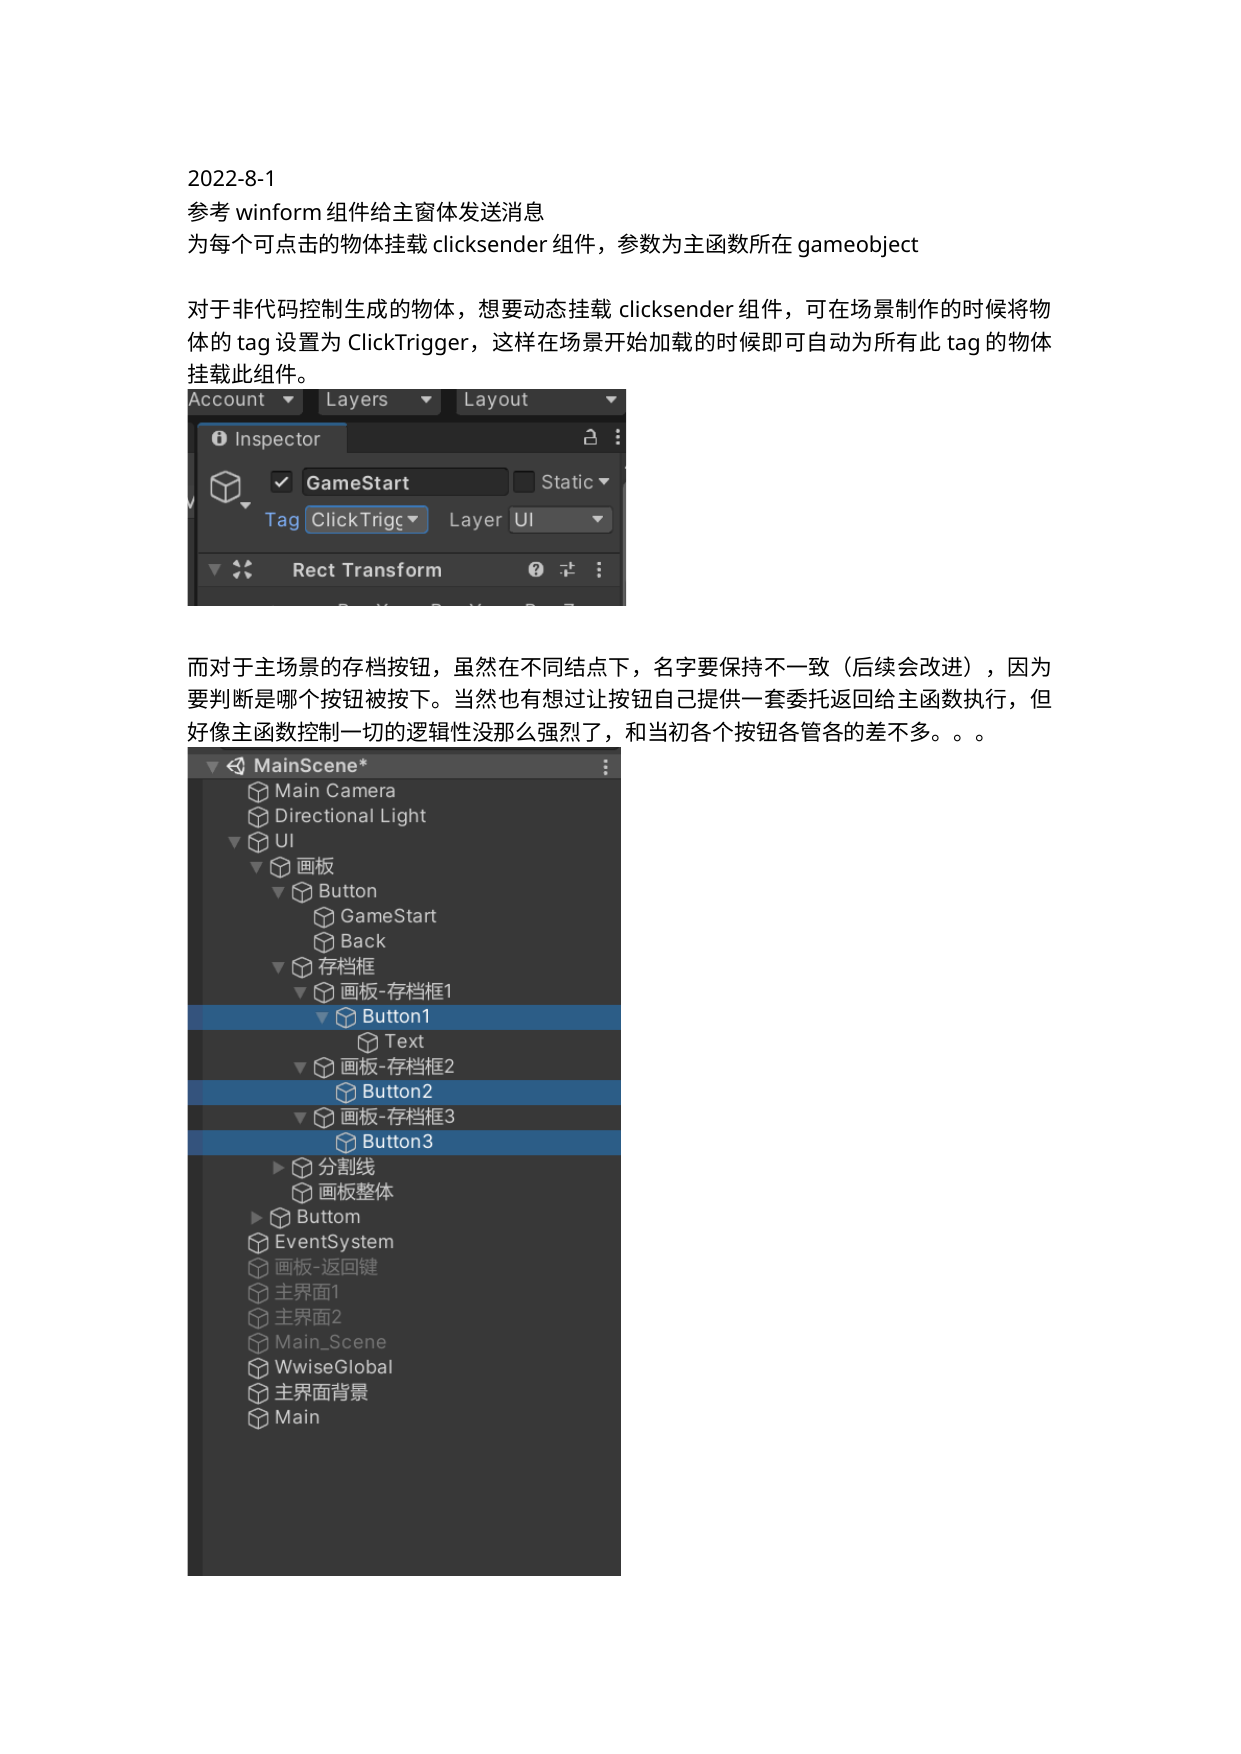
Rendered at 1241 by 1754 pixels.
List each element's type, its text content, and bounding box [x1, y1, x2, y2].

picture [187, 747, 621, 1576]
picture [187, 389, 627, 606]
text 为每个可点击的物体挂载clicksender组件，参数为主函数所在gameobject [187, 227, 1053, 259]
text 参考winform组件给主窗体发送消息 [187, 194, 1053, 227]
text 对于非代码控制生成的物体，想要动态挂载clicksender组件，可在场景制作的时候将物体的tag设置为ClickTrigger，这样在场景开始加载的时候即可自动为所有此tag的物体挂载此组件。 [187, 292, 1053, 389]
text 而对于主场景的存档按钮，虽然在不同结点下，名字要保持不一致（后续会改进），因为要判断是哪个按钮被按下。当然也有想过让按钮自己提供一套委托返回给主函数执行，但好像主函数控制一切的逻辑性没那么强烈了，和当初各个按钮各管各的差不多。。。 [187, 649, 1053, 747]
text 2022-8-1 [187, 162, 1053, 194]
